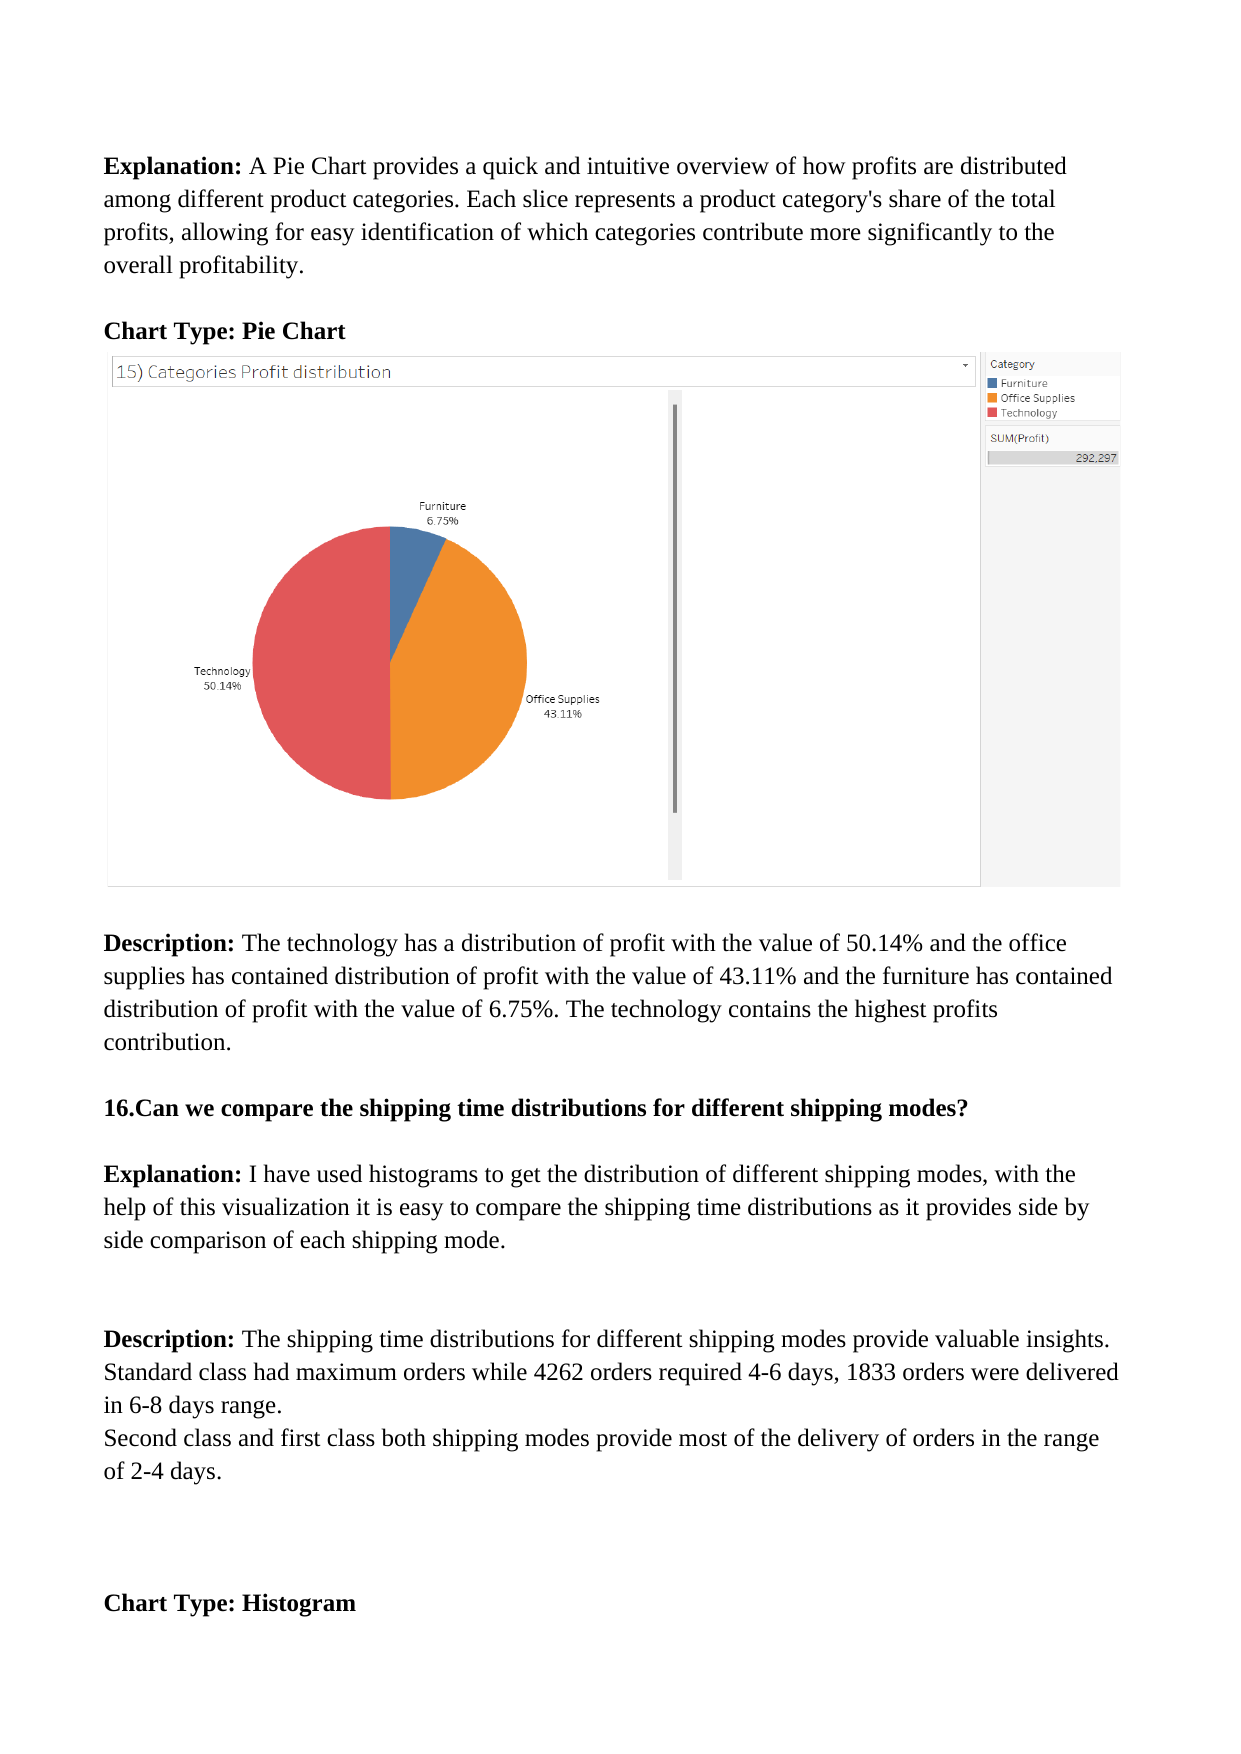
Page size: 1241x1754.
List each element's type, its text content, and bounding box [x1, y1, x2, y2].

text Explanation: I have used histograms to get the distribution of different shipping modes, with the help of this visualization it is easy to compare the shipping time distributions as it provides side by side comparison of each shipping mode. [103, 1159, 1122, 1254]
text Chart Type: Pie Chart [103, 316, 1122, 345]
text Second class and first class both shipping modes provide most of the delivery of orders in the range of 2-4 days. [103, 1423, 1122, 1485]
text Description: The shipping time distributions for different shipping modes provide valuable insights. [103, 1324, 1122, 1353]
text 16.Can we compare the shipping time distributions for different shipping modes? [103, 1093, 1122, 1122]
text Standard class had maximum orders while 4262 orders required 4-6 days, 1833 orders were delivered in 6-8 days range. [103, 1357, 1122, 1419]
text Description: The technology has a distribution of profit with the value of 50.14% and the office supplies has contained distribution of profit with the value of 43.11% and the furniture has contained distribution of profit with the value of 6.75%. The technology contains the highest profits contribution. [103, 928, 1122, 1056]
text Chart Type: Histogram [103, 1588, 1122, 1617]
picture [107, 352, 1121, 887]
text Explanation: A Pie Chart provides a quick and intuitive overview of how profits are distributed among different product categories. Each slice represents a product category's share of the total profits, allowing for easy identification of which categories contribute more significantly to the overall profitability. [103, 151, 1122, 279]
